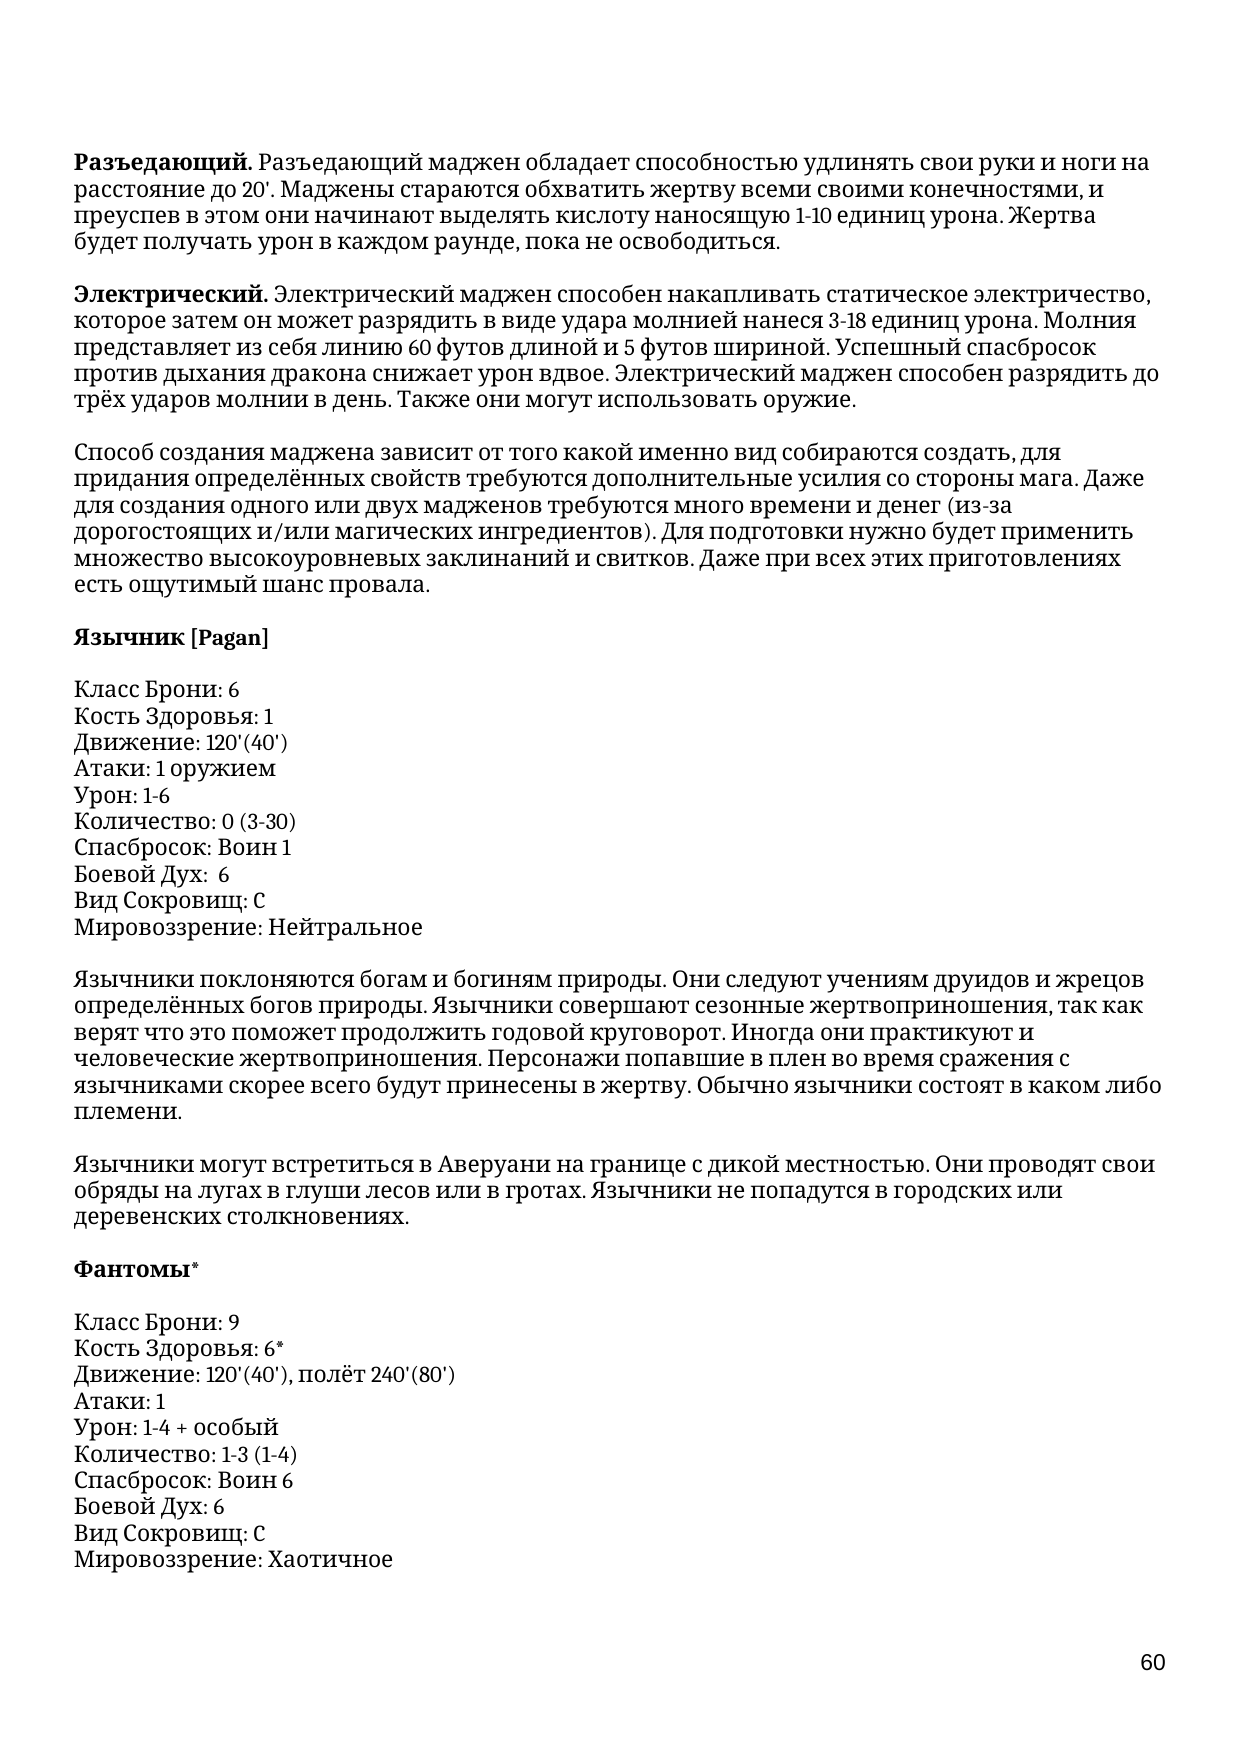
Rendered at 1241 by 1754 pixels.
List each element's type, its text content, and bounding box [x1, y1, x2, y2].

text Спасбросок: Воин 6 [74, 1468, 1166, 1494]
text Количество: 0 (3-30) [74, 809, 1166, 835]
text Урон: 1-6 [74, 782, 1166, 809]
text Язычники могут встретиться в Аверуани на границе с дикой местностью. Они проводят свои обряды на лугах в глуши лесов или в гротах. Язычники не попадутся в городских или деревенских столкновениях. [74, 1151, 1166, 1231]
text Количество: 1-3 (1-4) [74, 1441, 1166, 1468]
text Электрический. Электрический маджен способен накапливать статическое электричество, которое затем он может разрядить в виде удара молнией нанеся 3-18 единиц урона. Молния представляет из себя линию 60 футов длиной и 5 футов шириной. Успешный спасбросок против дыхания дракона снижает урон вдвое. Электрический маджен способен разрядить до трёх ударов молнии в день. Также они могут использовать оружие. [74, 282, 1166, 413]
text Движение: 120'(40') [74, 730, 1166, 756]
text Язычник [Pagan] [74, 624, 1166, 651]
text Спасбросок: Воин 1 [74, 835, 1166, 862]
text Язычники поклоняются богам и богиням природы. Они следуют учениям друидов и жрецов определённых богов природы. Язычники совершают сезонные жертвоприношения, так как верят что это поможет продолжить годовой круговорот. Иногда они практикуют и человеческие жертвоприношения. Персонажи попавшие в плен во время сражения с язычниками скорее всего будут принесены в жертву. Обычно язычники состоят в каком либо племени. [74, 967, 1166, 1125]
text Кость Здоровья: 6* [74, 1336, 1166, 1362]
text Класс Брони: 9 [74, 1309, 1166, 1336]
text Урон: 1-4 + особый [74, 1415, 1166, 1441]
text Способ создания маджена зависит от того какой именно вид собираются создать, для придания определённых свойств требуются дополнительные усилия со стороны мага. Даже для создания одного или двух мадженов требуются много времени и денег (из-за дорогостоящих и/или магических ингредиентов). Для подготовки нужно будет применить множество высокоуровневых заклинаний и свитков. Даже при всех этих приготовлениях есть ощутимый шанс провала. [74, 440, 1166, 598]
text Мировоззрение: Хаотичное [74, 1547, 1166, 1573]
text Атаки: 1 оружием [74, 756, 1166, 782]
text Боевой Дух: 6 [74, 1494, 1166, 1520]
text Разъедающий. Разъедающий маджен обладает способностью удлинять свои руки и ноги на расстояние до 20'. Маджены стараются обхватить жертву всеми своими конечностями, и преуспев в этом они начинают выделять кислоту наносящую 1-10 единиц урона. Жертва будет получать урон в каждом раунде, пока не освободиться. [74, 150, 1166, 255]
text Фантомы* [74, 1257, 1166, 1283]
text Мировоззрение: Нейтральное [74, 914, 1166, 941]
text Вид Сокровищ: C [74, 888, 1166, 914]
text Движение: 120'(40'), полёт 240'(80') [74, 1362, 1166, 1389]
text Класс Брони: 6 [74, 677, 1166, 703]
text Атаки: 1 [74, 1389, 1166, 1415]
text Кость Здоровья: 1 [74, 703, 1166, 730]
text Вид Сокровищ: C [74, 1520, 1166, 1547]
text Боевой Дух: 6 [74, 862, 1166, 888]
